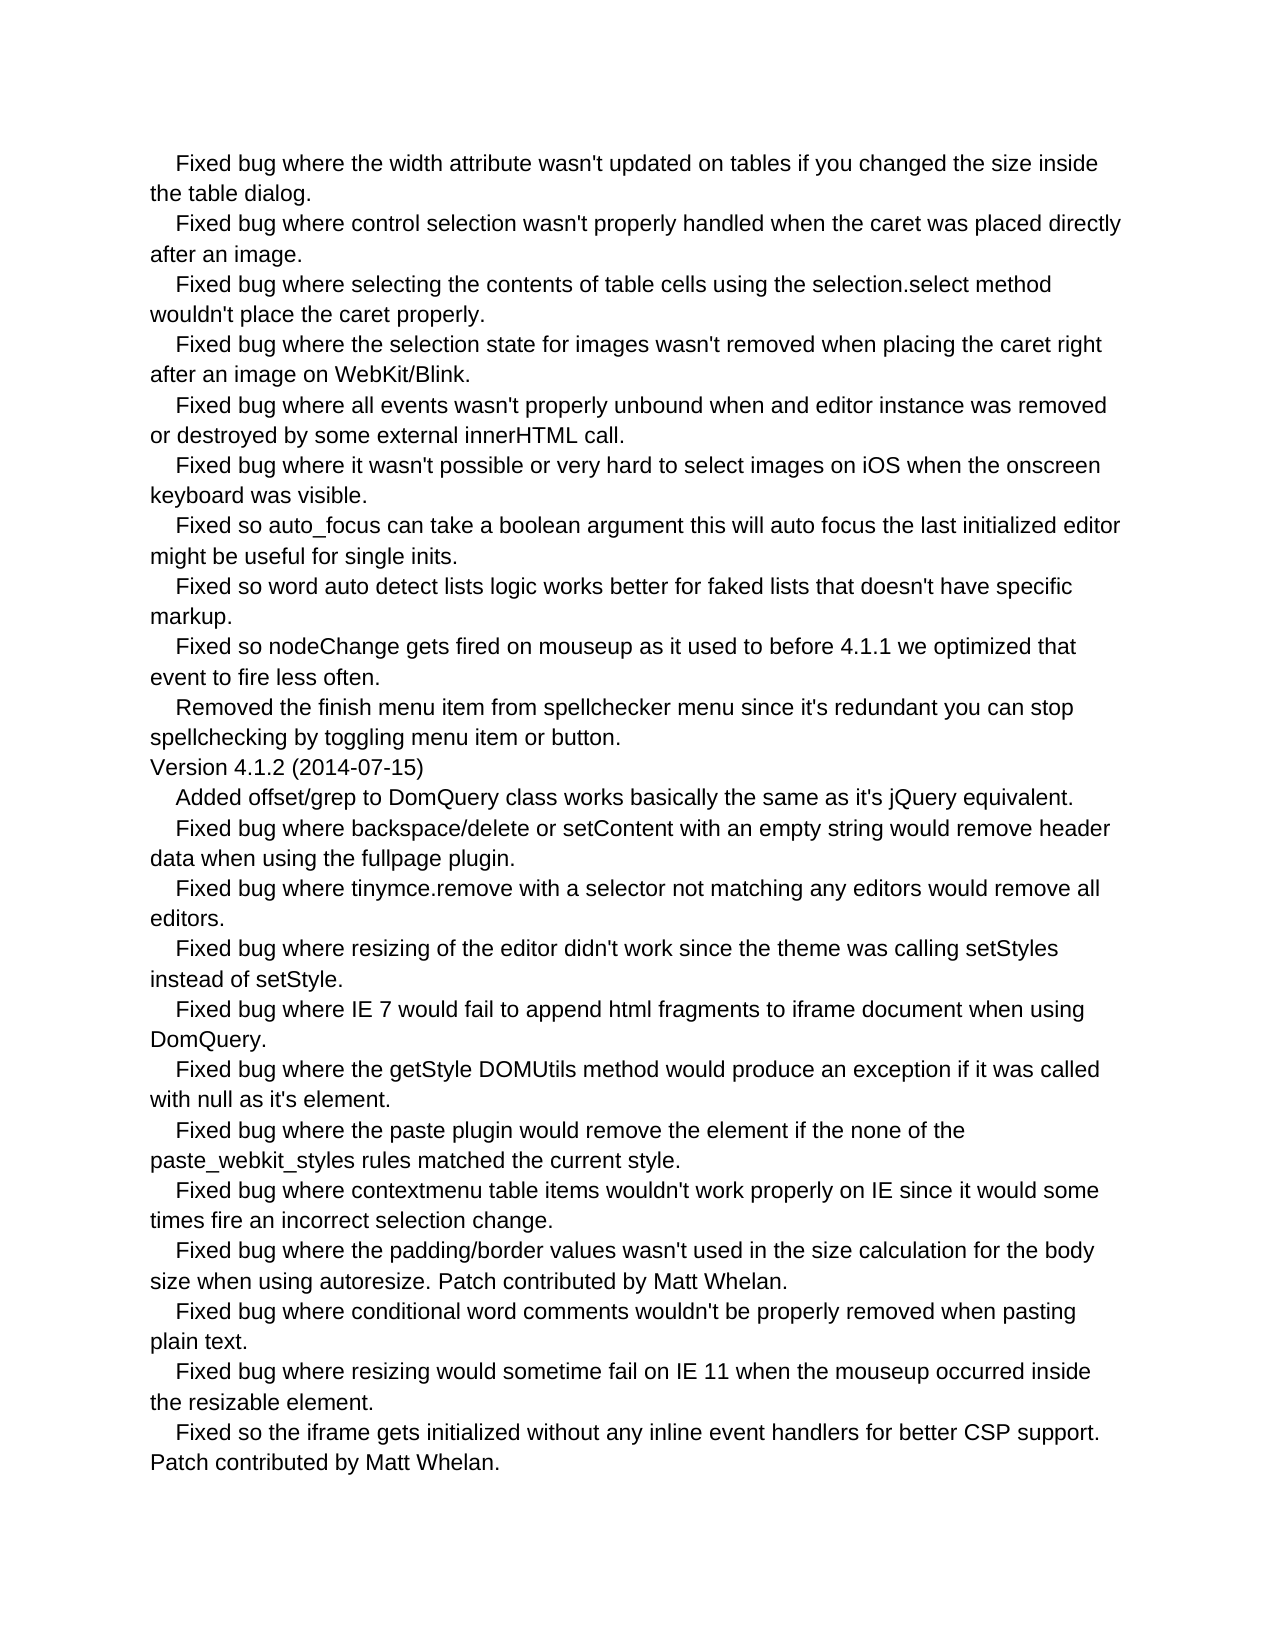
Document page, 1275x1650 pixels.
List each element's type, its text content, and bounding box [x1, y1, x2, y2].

text Fixed bug where the getStyle DOMUtils method would produce an exception if it was called with null as it's element. [150, 1056, 1125, 1113]
text Fixed bug where control selection wasn't properly handled when the caret was placed directly after an image. [150, 210, 1125, 267]
text Version 4.1.2 (2014-07-15) [150, 754, 1125, 781]
text Fixed bug where resizing of the editor didn't work since the theme was calling setStyles instead of setStyle. [150, 935, 1125, 992]
text Fixed bug where conditional word comments wouldn't be properly removed when pasting plain text. [150, 1298, 1125, 1354]
text Fixed so nodeChange gets fired on mouseup as it used to before 4.1.1 we optimized that event to fire less often. [150, 633, 1125, 690]
text Fixed bug where selecting the contents of table cells using the selection.select method wouldn't place the caret properly. [150, 271, 1125, 327]
text Fixed so word auto detect lists logic works better for faked lists that doesn't have specific markup. [150, 573, 1125, 629]
text Fixed bug where it wasn't possible or very hard to select images on iOS when the onscreen keyboard was visible. [150, 452, 1125, 509]
text Fixed bug where contextmenu table items wouldn't work properly on IE since it would some times fire an incorrect selection change. [150, 1177, 1125, 1234]
text Fixed bug where IE 7 would fail to append html fragments to iframe document when using DomQuery. [150, 996, 1125, 1052]
text Added offset/grep to DomQuery class works basically the same as it's jQuery equivalent. [150, 784, 1125, 811]
text Fixed bug where the padding/border values wasn't used in the size calculation for the body size when using autoresize. Patch contributed by Matt Whelan. [150, 1237, 1125, 1294]
text Fixed bug where tinymce.remove with a selector not matching any editors would remove all editors. [150, 875, 1125, 932]
text Fixed bug where the selection state for images wasn't removed when placing the caret right after an image on WebKit/Blink. [150, 331, 1125, 388]
text Fixed so auto_focus can take a boolean argument this will auto focus the last initialized editor might be useful for single inits. [150, 512, 1125, 569]
text Fixed so the iframe gets initialized without any inline event handlers for better CSP support. Patch contributed by Matt Whelan. [150, 1419, 1125, 1475]
text Fixed bug where all events wasn't properly unbound when and editor instance was removed or destroyed by some external innerHTML call. [150, 392, 1125, 448]
text Fixed bug where the paste plugin would remove the element if the none of the paste_webkit_styles rules matched the current style. [150, 1117, 1125, 1173]
text Fixed bug where resizing would sometime fail on IE 11 when the mouseup occurred inside the resizable element. [150, 1358, 1125, 1415]
text Fixed bug where backspace/delete or setContent with an empty string would remove header data when using the fullpage plugin. [150, 814, 1125, 871]
text Removed the finish menu item from spellchecker menu since it's redundant you can stop spellchecking by toggling menu item or button. [150, 694, 1125, 750]
text Fixed bug where the width attribute wasn't updated on tables if you changed the size inside the table dialog. [150, 150, 1125, 207]
